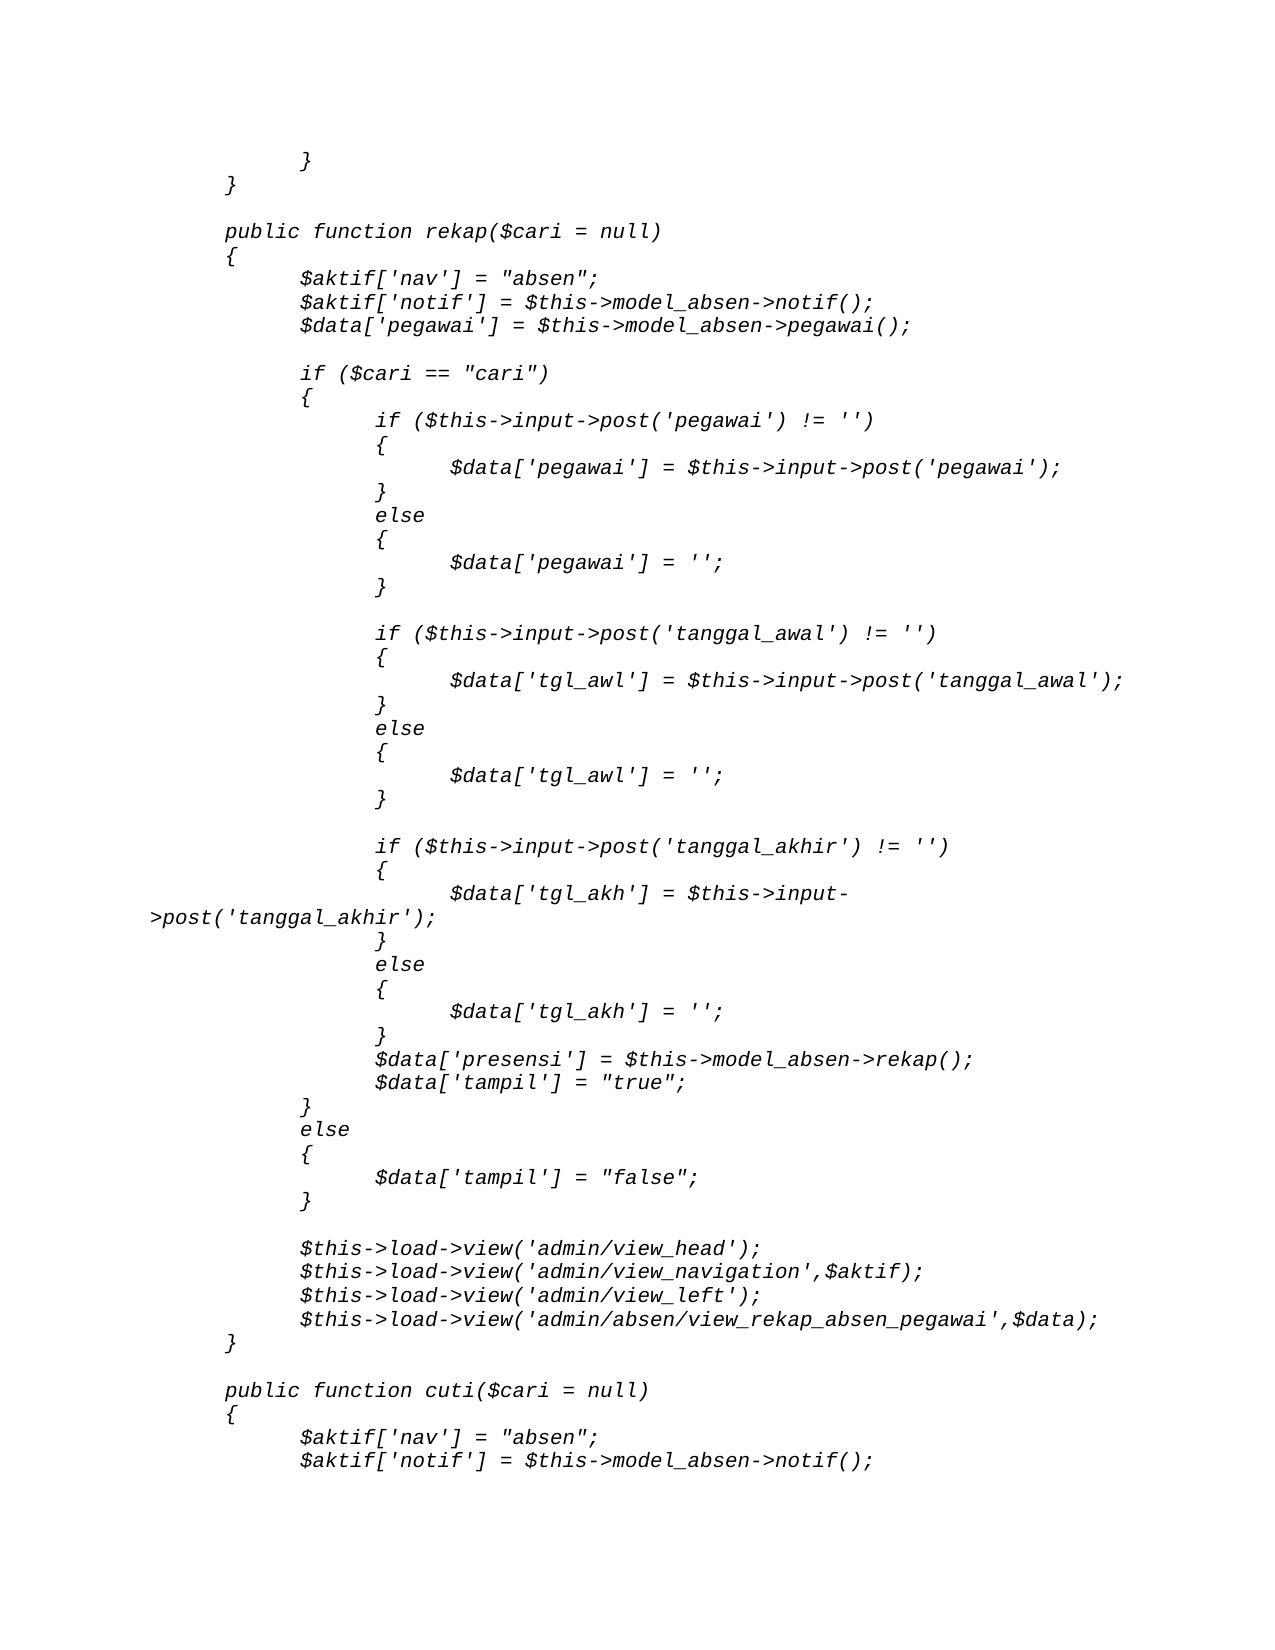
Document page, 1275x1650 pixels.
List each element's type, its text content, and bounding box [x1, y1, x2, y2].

text } [150, 576, 1125, 599]
text { [150, 244, 1125, 268]
text $this->load->view('admin/view_head'); [150, 1238, 1125, 1261]
text else [150, 1119, 1125, 1143]
text } [150, 1096, 1125, 1119]
text { [150, 1403, 1125, 1427]
text $aktif['nav'] = "absen"; [150, 268, 1125, 292]
text if ($this->input->post('tanggal_awal') != '') [150, 623, 1125, 647]
text } [150, 1025, 1125, 1048]
text } [150, 1332, 1125, 1356]
text $data['tgl_akh'] = ''; [150, 1001, 1125, 1025]
text } [150, 481, 1125, 505]
text $data['tgl_awl'] = ''; [150, 765, 1125, 788]
text $aktif['notif'] = $this->model_absen->notif(); [150, 1451, 1125, 1474]
text $this->load->view('admin/absen/view_rekap_absen_pegawai',$data); [150, 1309, 1125, 1332]
text } [150, 150, 1125, 174]
text if ($this->input->post('pegawai') != '') [150, 410, 1125, 434]
text { [150, 859, 1125, 883]
text else [150, 505, 1125, 528]
text if ($cari == "cari") [150, 363, 1125, 386]
text $data['tgl_awl'] = $this->input->post('tanggal_awal'); [150, 670, 1125, 694]
text $data['pegawai'] = ''; [150, 552, 1125, 576]
text $aktif['notif'] = $this->model_absen->notif(); [150, 292, 1125, 316]
text $this->load->view('admin/view_left'); [150, 1285, 1125, 1309]
text { [150, 741, 1125, 765]
text public function cuti($cari = null) [150, 1379, 1125, 1403]
text public function rekap($cari = null) [150, 221, 1125, 244]
text { [150, 434, 1125, 457]
text $data['pegawai'] = $this->model_absen->pegawai(); [150, 316, 1125, 339]
text { [150, 528, 1125, 552]
text } [150, 694, 1125, 717]
text } [150, 930, 1125, 954]
text } [150, 174, 1125, 197]
text $data['presensi'] = $this->model_absen->rekap(); [150, 1048, 1125, 1072]
text $data['pegawai'] = $this->input->post('pegawai'); [150, 457, 1125, 481]
text if ($this->input->post('tanggal_akhir') != '') [150, 836, 1125, 859]
text $this->load->view('admin/view_navigation',$aktif); [150, 1261, 1125, 1285]
text $data['tampil'] = "false"; [150, 1167, 1125, 1190]
text } [150, 1190, 1125, 1214]
text else [150, 954, 1125, 978]
text } [150, 788, 1125, 812]
text else [150, 717, 1125, 741]
text $data['tgl_akh'] = $this->input->post('tanggal_akhir'); [150, 883, 1125, 930]
text { [150, 1143, 1125, 1167]
text $aktif['nav'] = "absen"; [150, 1427, 1125, 1451]
text { [150, 386, 1125, 410]
text { [150, 647, 1125, 670]
text { [150, 978, 1125, 1001]
text $data['tampil'] = "true"; [150, 1072, 1125, 1096]
